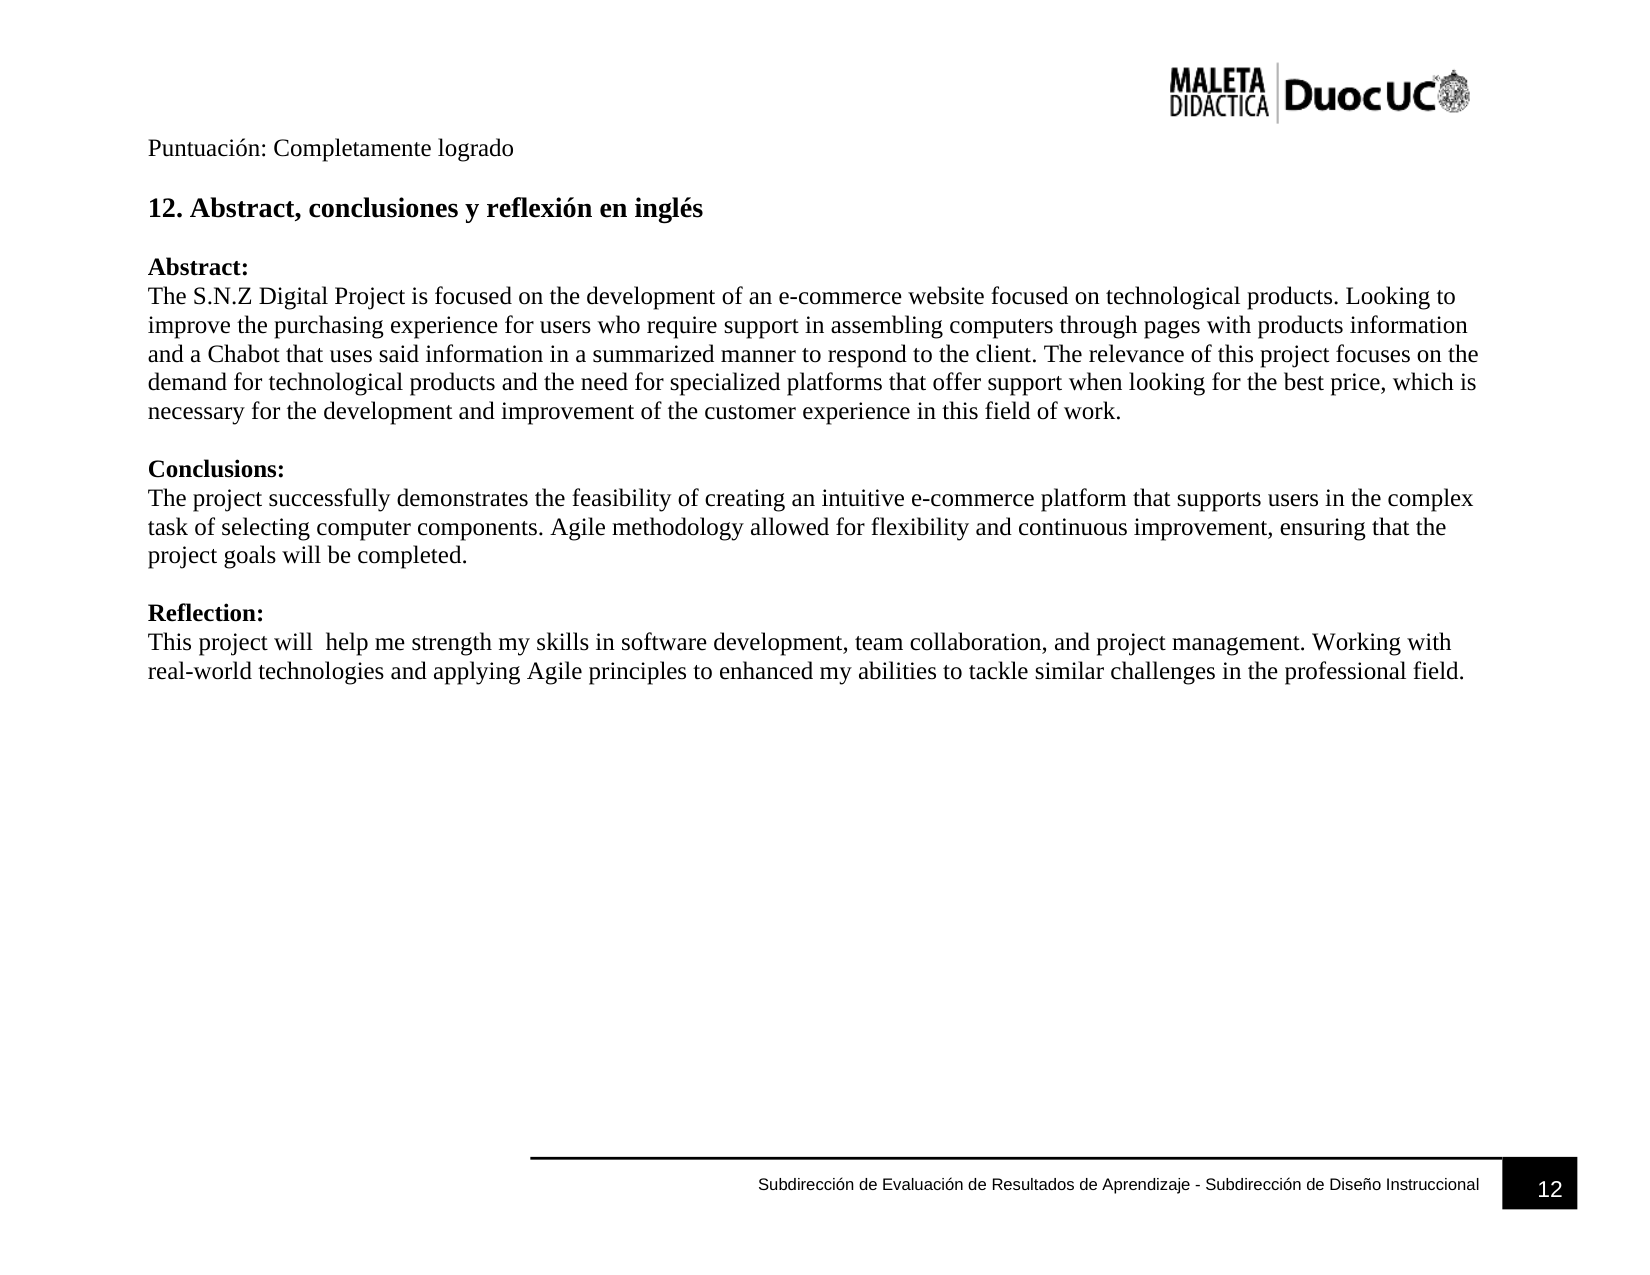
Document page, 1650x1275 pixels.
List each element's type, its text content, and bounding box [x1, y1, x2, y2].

text 12. Abstract, conclusiones y reflexión en inglés [148, 191, 1502, 223]
picture [1162, 54, 1478, 130]
text Reflection: This project will help me strength my skills in software development, team collaboration, and project management. Working with real-world technologies and applying Agile principles to enhanced my abilities to tackle similar challenges in the professional field. [148, 598, 1502, 684]
text Puntuación: Completamente logrado [148, 133, 1502, 162]
text Conclusions: The project successfully demonstrates the feasibility of creating an intuitive e-commerce platform that supports users in the complex task of selecting computer components. Agile methodology allowed for flexibility and continuous improvement, ensuring that the project goals will be completed. [148, 454, 1502, 569]
text Abstract: The S.N.Z Digital Project is focused on the development of an e-commerce website focused on technological products. Looking to improve the purchasing experience for users who require support in assembling computers through pages with products information and a Chabot that uses said information in a summarized manner to respond to the client. The relevance of this project focuses on the demand for technological products and the need for specialized platforms that offer support when looking for the best price, which is necessary for the development and improvement of the customer experience in this field of work. [148, 252, 1502, 425]
